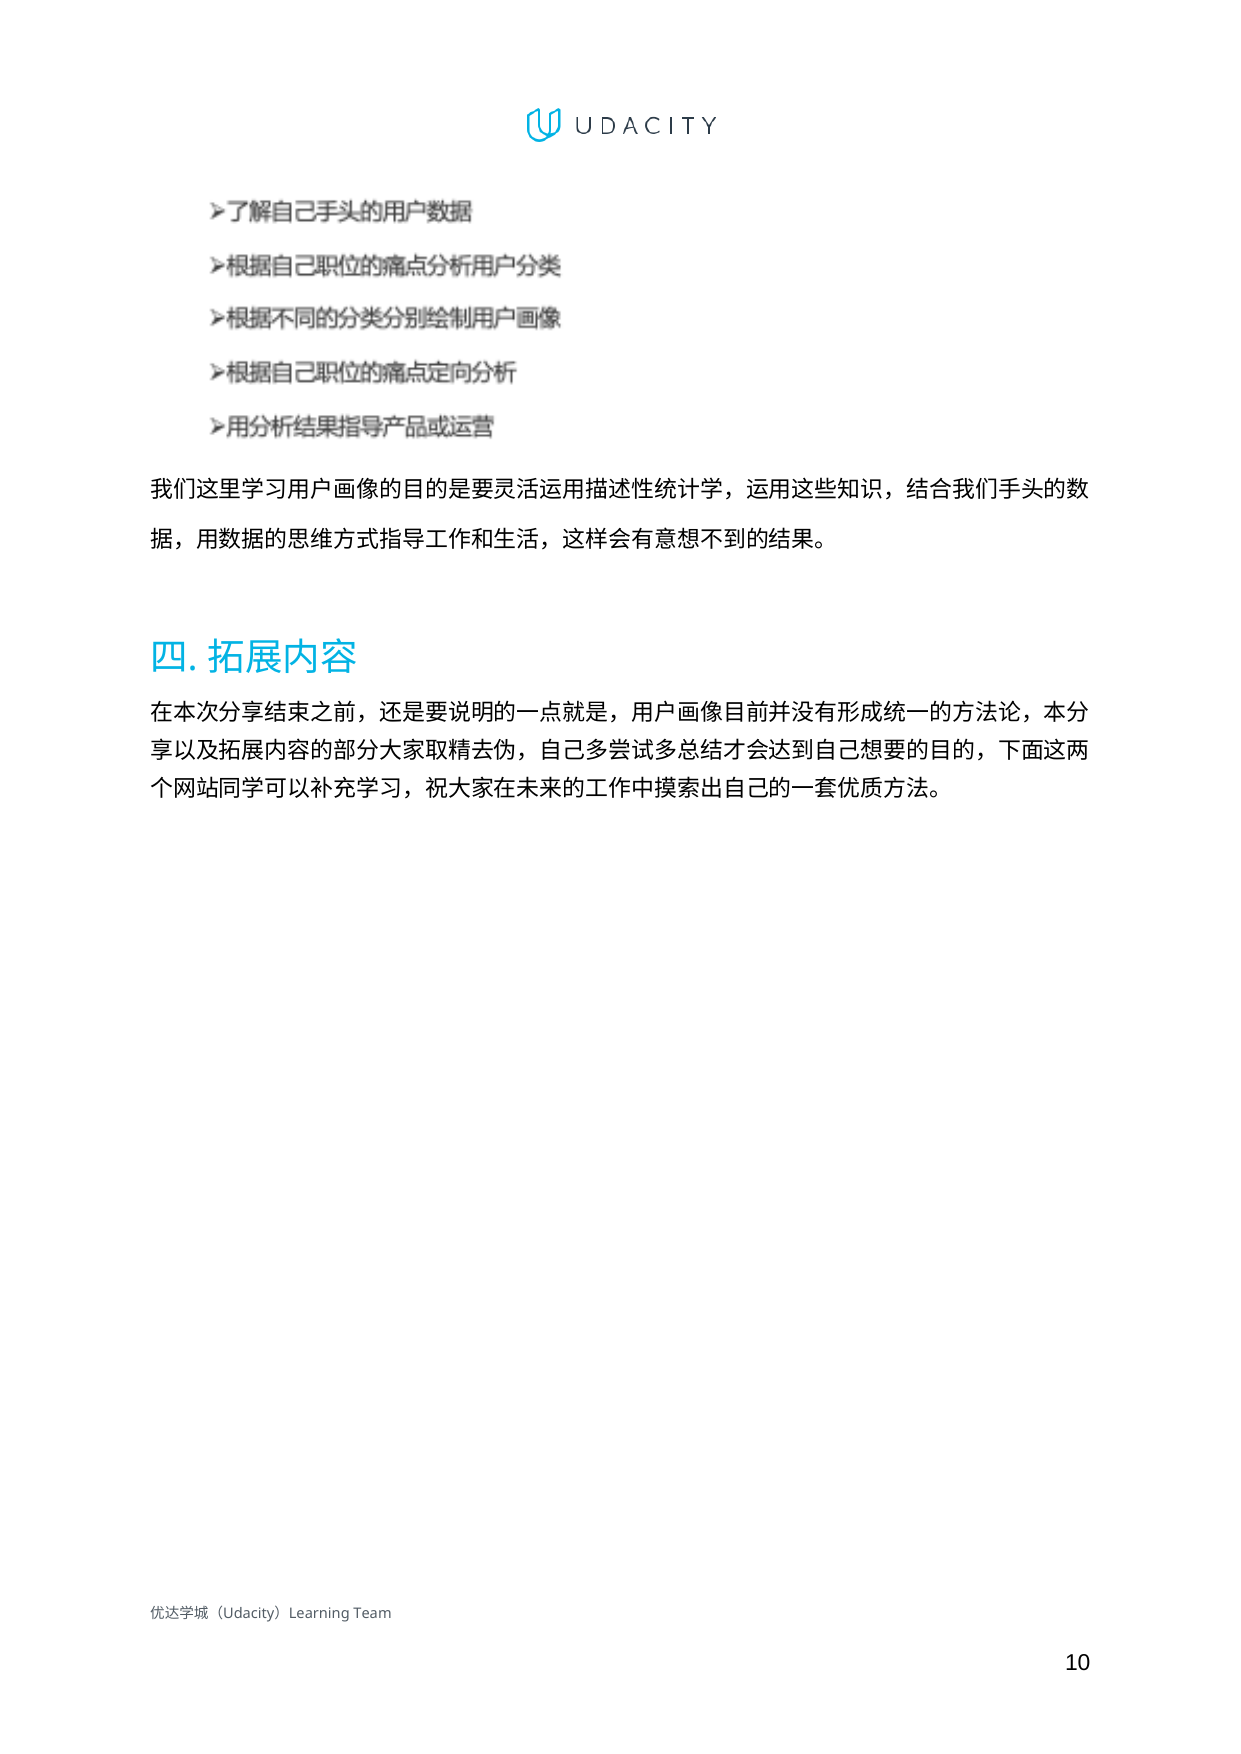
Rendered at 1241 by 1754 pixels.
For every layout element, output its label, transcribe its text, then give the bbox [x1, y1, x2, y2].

text 我们这里学习用户画像的目的是要灵活运用描述性统计学，运用这些知识，结合我们手头的数据，用数据的思维方式指导工作和生活，这样会有意想不到的结果。 [150, 471, 1090, 554]
subtitle 四. 拓展内容 [150, 627, 1090, 681]
picture [150, 178, 584, 458]
picture [493, 75, 748, 175]
text 在本次分享结束之前，还是要说明的一点就是，用户画像目前并没有形成统一的方法论，本分享以及拓展内容的部分大家取精去伪，自己多尝试多总结才会达到自己想要的目的，下面这两个网站同学可以补充学习，祝大家在未来的工作中摸索出自己的一套优质方法。 [150, 694, 1090, 803]
